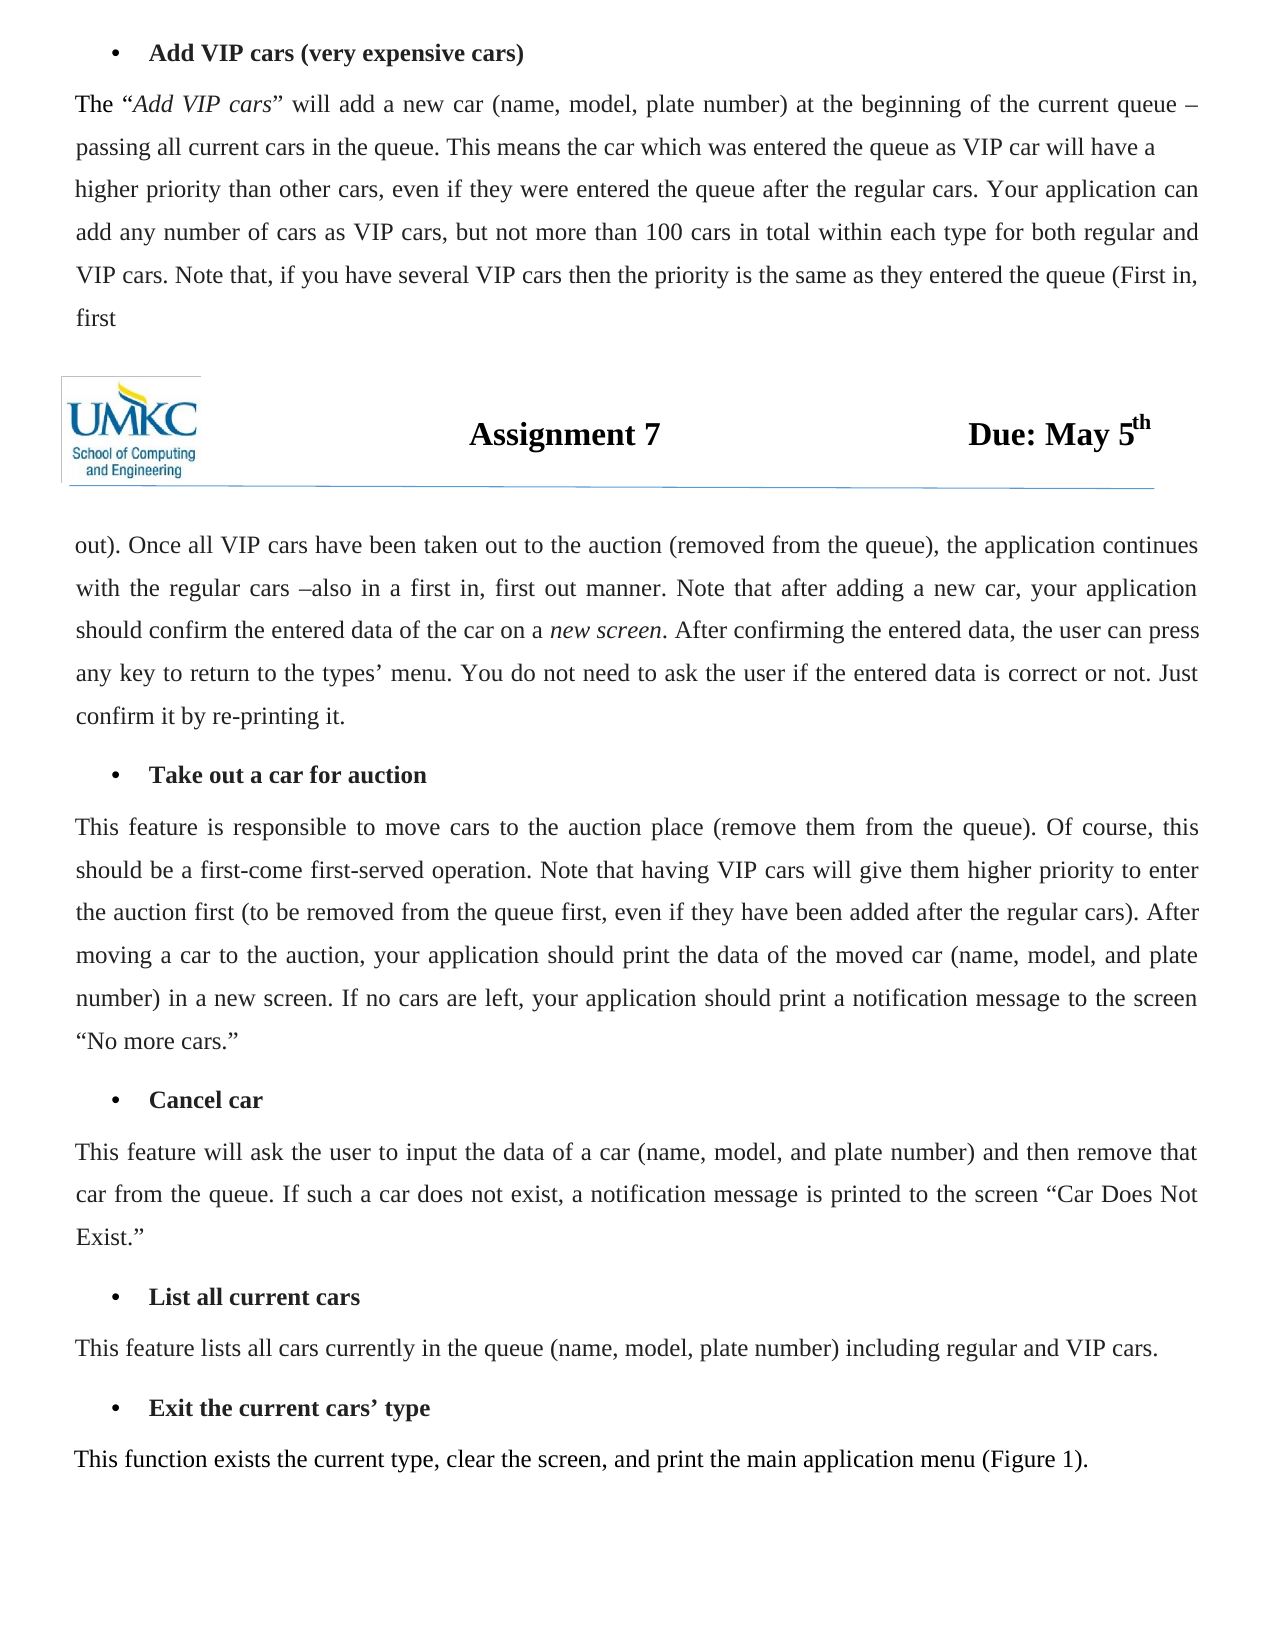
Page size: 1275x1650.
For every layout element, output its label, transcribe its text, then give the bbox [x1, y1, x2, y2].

text This feature lists all cars currently in the queue (name, model, plate number) including regular and VIP cars. [74, 1333, 1200, 1362]
list Add VIP cars (very expensive cars) [111, 37, 1200, 66]
list Take out a car for auction [111, 760, 1200, 789]
list Exit the current cars’ type [111, 1393, 1200, 1422]
text higher priority than other cars, even if they were entered the queue after the regular cars. Your application can add any number of cars as VIP cars, but not more than 100 cars in total within each type for both regular and VIP cars. Note that, if you have several VIP cars then the priority is the same as they entered the queue (First in, first [74, 174, 1200, 332]
text This feature is responsible to move cars to the auction place (remove them from the queue). Of course, this should be a first-come first-served operation. Note that having VIP cars will give them higher priority to enter the auction first (to be removed from the queue first, even if they have been added after the regular cars). After moving a car to the auction, your application should print the data of the moved car (name, model, and plate number) in a new screen. If no cars are left, your application should print a notification message to the screen “No more cars.” [74, 812, 1200, 1055]
list Cancel car [111, 1085, 1200, 1114]
text This function exists the current type, clear the screen, and print the main application menu (Figure 1). [73, 1444, 1200, 1473]
picture [61, 376, 201, 483]
list List all current cars [111, 1282, 1200, 1311]
text The “Add VIP cars” will add a new car (name, model, plate number) at the beginning of the current queue – passing all current cars in the queue. This means the car which was entered the queue as VIP car will have a [74, 89, 1200, 161]
text out). Once all VIP cars have been taken out to the auction (removed from the queue), the application continues with the regular cars –also in a first in, first out manner. Note that after adding a new car, your application should confirm the entered data of the car on a new screen. After confirming the entered data, the user can press any key to return to the types’ menu. You do not need to ask the user if the entered data is correct or not. Just confirm it by re-printing it. [74, 530, 1200, 730]
text This feature will ask the user to input the data of a car (name, model, and plate number) and then remove that car from the queue. If such a car does not exist, a notification message is printed to the screen “Car Does Not Exist.” [74, 1137, 1200, 1251]
